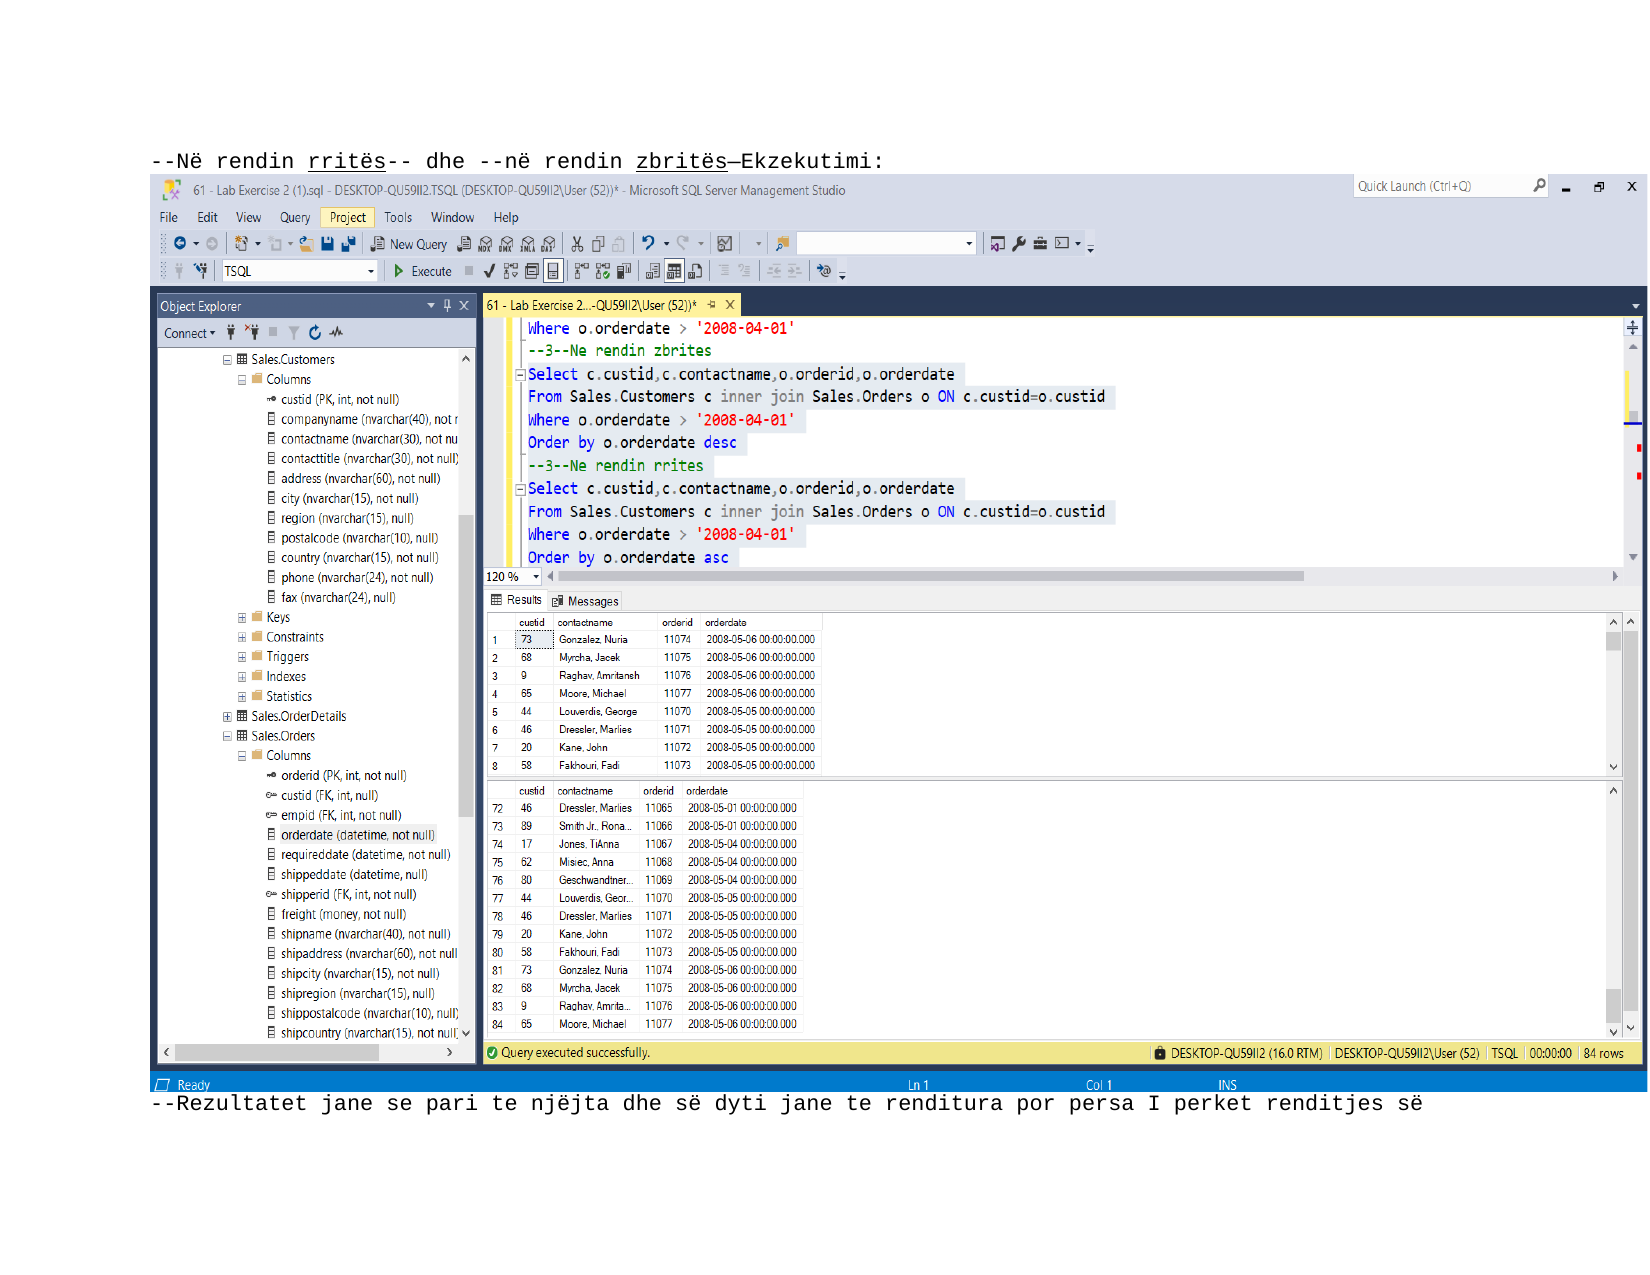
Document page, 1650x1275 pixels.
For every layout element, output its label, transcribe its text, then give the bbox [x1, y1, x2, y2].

text --Rezultatet jane se pari te njëjta dhe së dyti jane te renditura por persa I perket renditjes së [150, 1092, 1500, 1117]
text --Në rendin rritës-- dhe --në rendin zbritës—Ekzekutimi: [150, 150, 1500, 174]
picture [150, 174, 1648, 1092]
